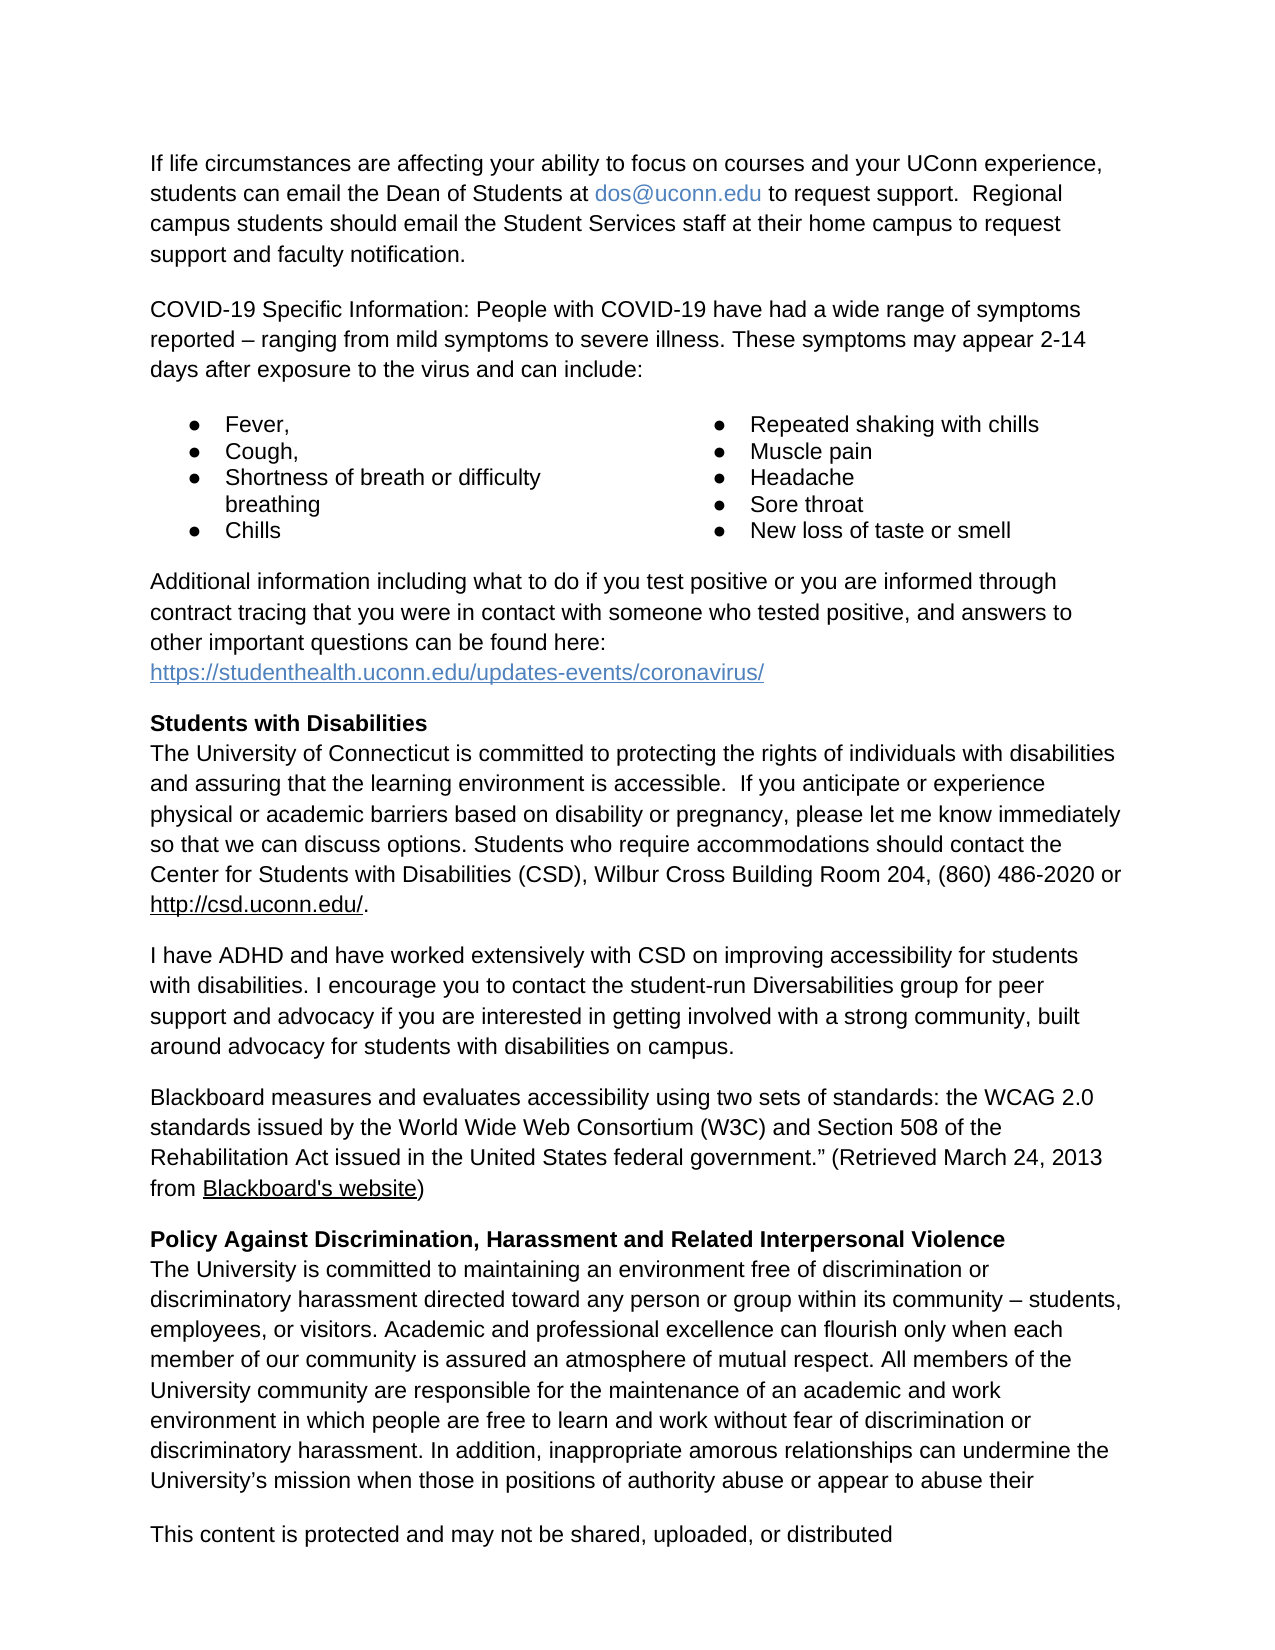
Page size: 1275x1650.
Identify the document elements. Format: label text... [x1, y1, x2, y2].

list Muscle pain [712, 438, 1125, 464]
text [150, 1226, 1125, 1493]
text If life circumstances are affecting your ability to focus on courses and your UConn experience, students can email the Dean of Students at dos@uconn.edu to request support. Regional campus students should email the Student Services staff at their home campus to request support and faculty notification. [150, 150, 1125, 267]
text Additional information including what to do if you test positive or you are informed through contract tracing that you were in contact with someone who tested positive, and answers to other important questions can be found here: https://studenthealth.uconn.edu/updates-events/coronavirus/ [150, 568, 1125, 685]
subtitle Students with Disabilities [150, 710, 1125, 736]
list Headache [712, 464, 1125, 491]
list Repeated shaking with chills [712, 411, 1125, 438]
text Blackboard measures and evaluates accessibility using two sets of standards: the WCAG 2.0 standards issued by the World Wide Web Consortium (W3C) and Section 508 of the Rehabilitation Act issued in the United States federal government.” (Retrieved March 24, 2013 from Blackboard's website) [150, 1084, 1125, 1201]
list Fever, [187, 411, 600, 438]
text COVID-19 Specific Information: People with COVID-19 have had a wide range of symptoms reported – ranging from mild symptoms to severe illness. These symptoms may appear 2-14 days after exposure to the virus and can include: [150, 296, 1125, 383]
list Sore throat [712, 491, 1125, 517]
list Shortness of breath or difficulty breathing [187, 464, 600, 517]
text The University of Connecticut is committed to protecting the rights of individuals with disabilities and assuring that the learning environment is accessible. If you anticipate or experience physical or academic barriers based on disability or pregnancy, please let me know immediately so that we can discuss options. Students who require accommodations should contact the Center for Students with Disabilities (CSD), Wilbur Cross Building Room 204, (860) 486-2020 or http://csd.uconn.edu/. [150, 740, 1125, 917]
text I have ADHD and have worked extensively with CSD on improving accessibility for students with disabilities. I encourage you to contact the student-run Diversabilities group for peer support and advocacy if you are interested in getting involved with a strong community, built around advocacy for students with disabilities on campus. [150, 942, 1125, 1059]
list Cough, [187, 438, 600, 464]
list Chills [187, 517, 600, 543]
list New loss of taste or smell [712, 517, 1125, 543]
